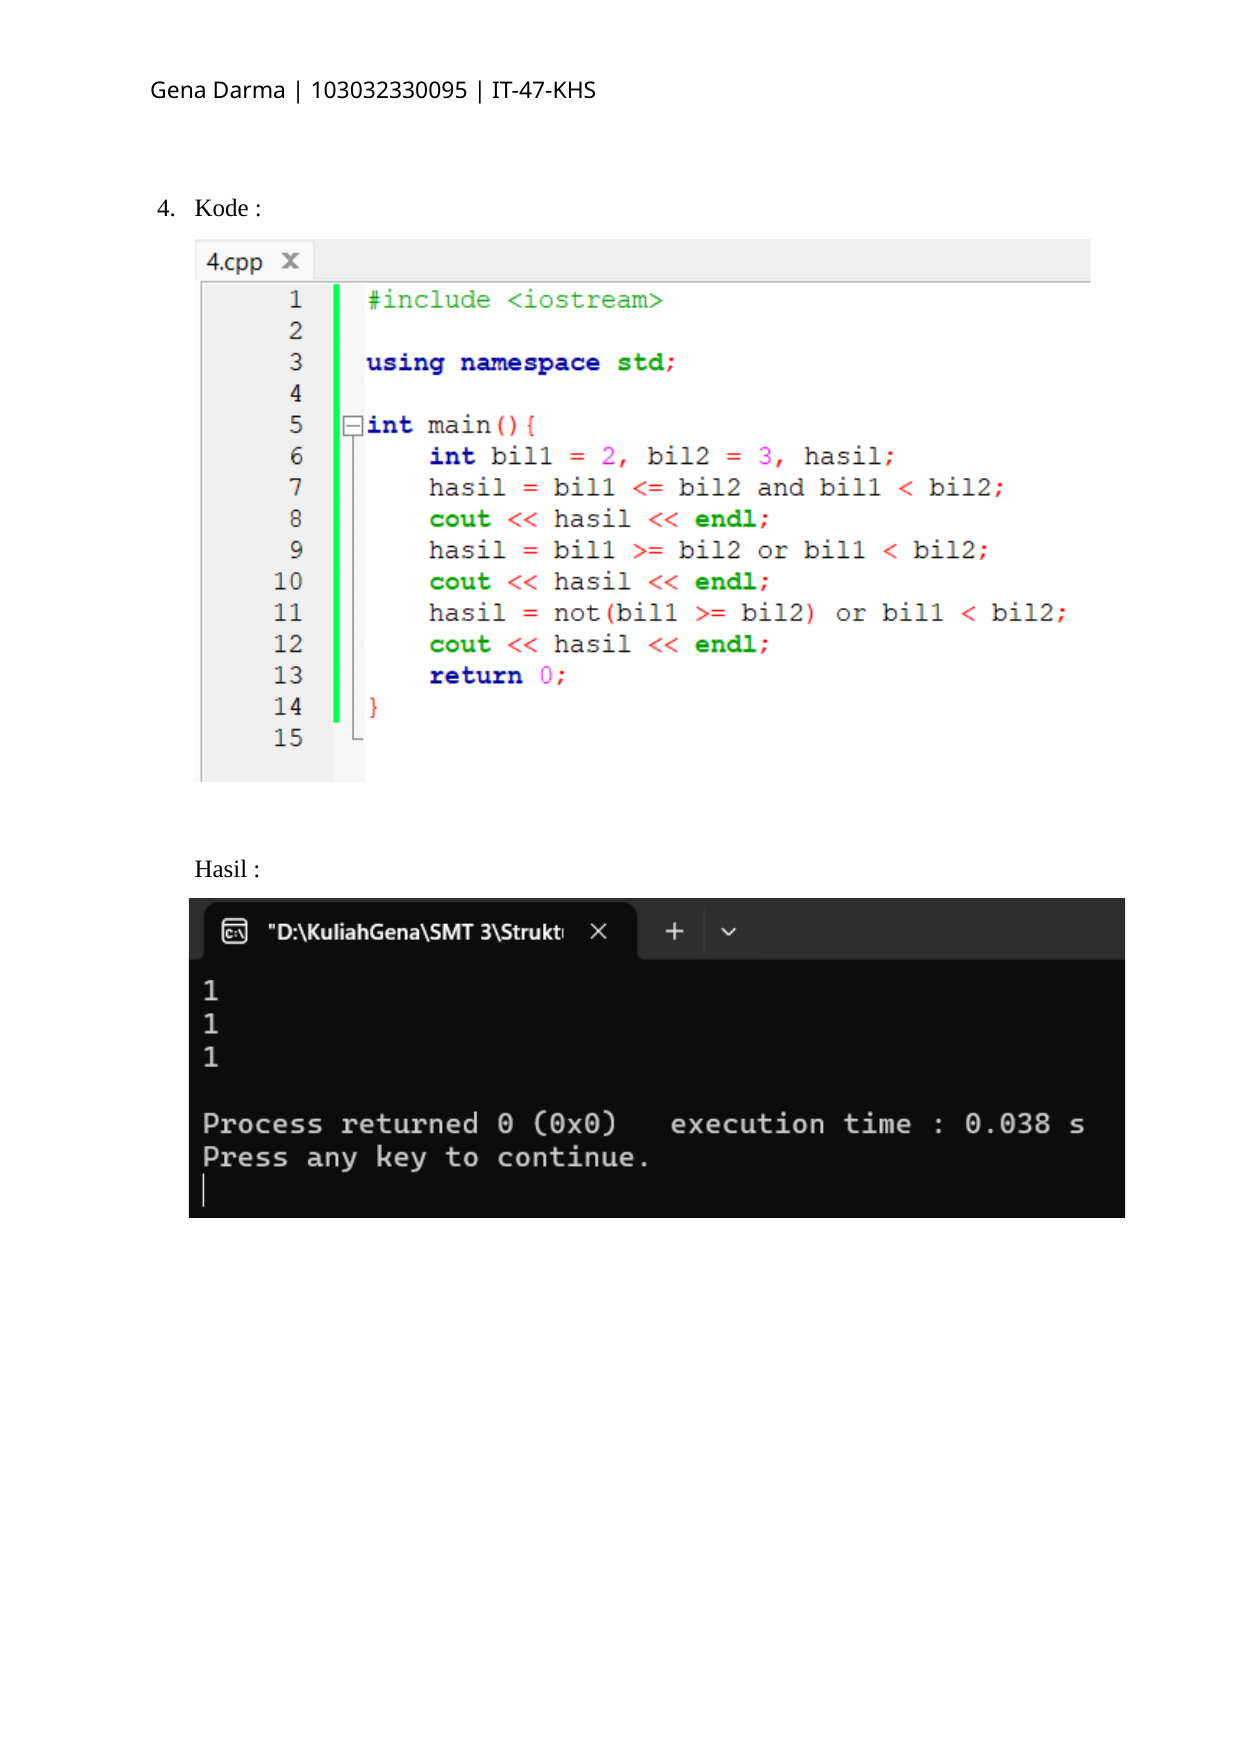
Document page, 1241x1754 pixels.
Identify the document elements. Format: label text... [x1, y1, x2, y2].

list Hasil : [194, 854, 1090, 883]
picture [187, 898, 1125, 1217]
picture [193, 239, 1091, 781]
list Kode : [157, 193, 1090, 222]
